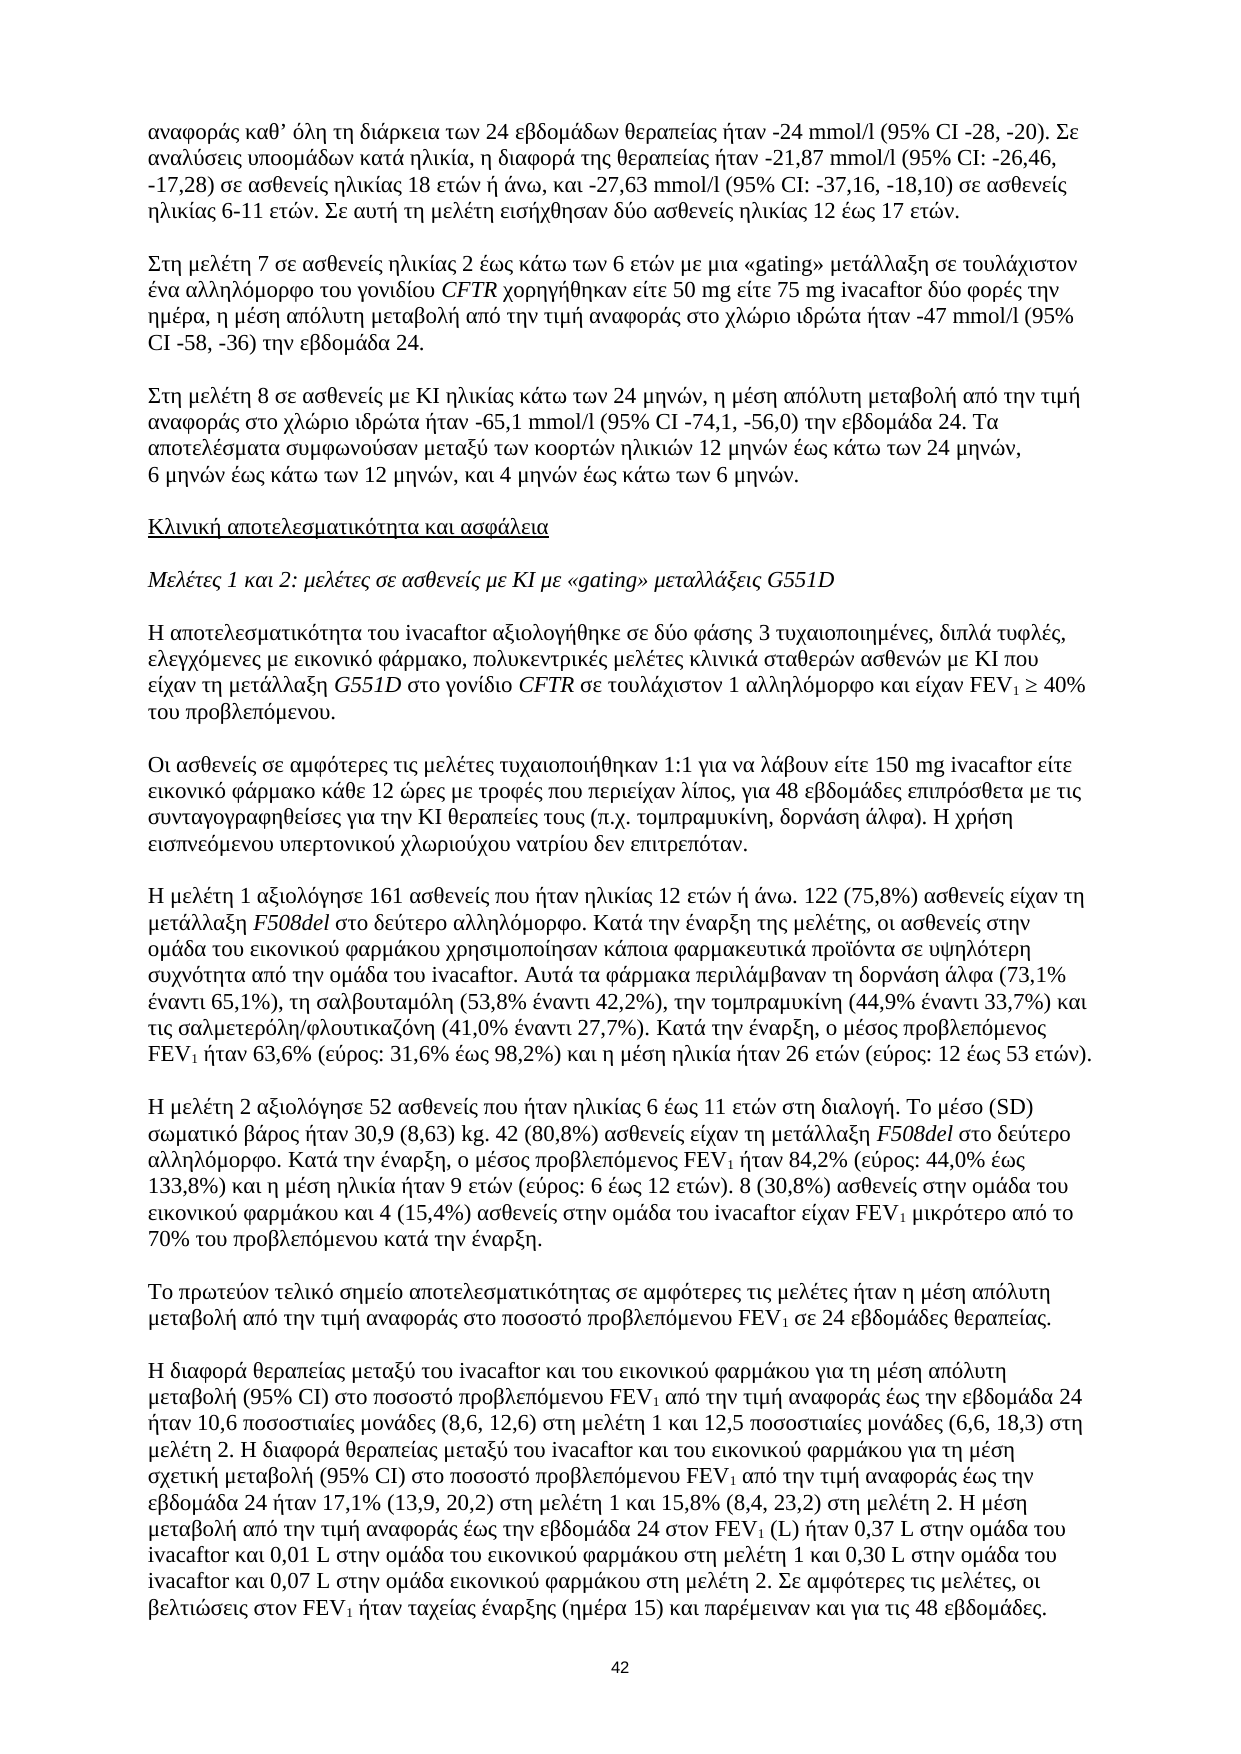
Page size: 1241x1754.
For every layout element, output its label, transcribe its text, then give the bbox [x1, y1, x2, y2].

text Στη μελέτη 7 σε ασθενείς ηλικίας 2 έως κάτω των 6 ετών με μια «gating» μετάλλαξη σε τουλάχιστον ένα αλληλόμορφο του γονιδίου CFTR χορηγήθηκαν είτε 50 mg είτε 75 mg ivacaftor δύο φορές την ημέρα, η μέση απόλυτη μεταβολή από την τιμή αναφοράς στο χλώριο ιδρώτα ήταν -47 mmol/l (95% CI -58, -36) την εβδομάδα 24. [148, 250, 1092, 355]
text Η μελέτη 1 αξιολόγησε 161 ασθενείς που ήταν ηλικίας 12 ετών ή άνω. 122 (75,8%) ασθενείς είχαν τη μετάλλαξη F508del στο δεύτερο αλληλόμορφο. Κατά την έναρξη της μελέτης, οι ασθενείς στην ομάδα του εικονικού φαρμάκου χρησιμοποίησαν κάποια φαρμακευτικά προϊόντα σε υψηλότερη συχνότητα από την ομάδα του ivacaftor. Αυτά τα φάρμακα περιλάμβαναν τη δορνάση άλφα (73,1% έναντι 65,1%), τη σαλβουταμόλη (53,8% έναντι 42,2%), την τομπραμυκίνη (44,9% έναντι 33,7%) και τις σαλμετερόλη/φλουτικαζόνη (41,0% έναντι 27,7%). Κατά την έναρξη, ο μέσος προβλεπόμενος FEV1 ήταν 63,6% (εύρος: 31,6% έως 98,2%) και η μέση ηλικία ήταν 26 ετών (εύρος: 12 έως 53 ετών). [148, 882, 1092, 1067]
text Μελέτες 1 και 2: μελέτες σε ασθενείς με ΚΙ με «gating» μεταλλάξεις G551D [148, 566, 1092, 592]
text Κλινική αποτελεσματικότητα και ασφάλεια [148, 513, 1092, 540]
text Οι ασθενείς σε αμφότερες τις μελέτες τυχαιοποιήθηκαν 1:1 για να λάβουν είτε 150 mg ivacaftor είτε εικονικό φάρμακο κάθε 12 ώρες με τροφές που περιείχαν λίπος, για 48 εβδομάδες επιπρόσθετα με τις συνταγογραφηθείσες για την ΚΙ θεραπείες τους (π.χ. τομπραμυκίνη, δορνάση άλφα). Η χρήση εισπνεόμενου υπερτονικού χλωριούχου νατρίου δεν επιτρεπόταν. [148, 751, 1092, 856]
text Στη μελέτη 8 σε ασθενείς με ΚΙ ηλικίας κάτω των 24 μηνών, η μέση απόλυτη μεταβολή από την τιμή αναφοράς στο χλώριο ιδρώτα ήταν -65,1 mmol/l (95% CI -74,1, -56,0) την εβδομάδα 24. Τα αποτελέσματα συμφωνούσαν μεταξύ των κοορτών ηλικιών 12 μηνών έως κάτω των 24 μηνών, 6 μηνών έως κάτω των 12 μηνών, και 4 μηνών έως κάτω των 6 μηνών. [148, 382, 1092, 487]
text Το πρωτεύον τελικό σημείο αποτελεσματικότητας σε αμφότερες τις μελέτες ήταν η μέση απόλυτη μεταβολή από την τιμή αναφοράς στο ποσοστό προβλεπόμενου FEV1 σε 24 εβδομάδες θεραπείας. [148, 1278, 1092, 1330]
text Η διαφορά θεραπείας μεταξύ του ivacaftor και του εικονικού φαρμάκου για τη μέση απόλυτη μεταβολή (95% CI) στο ποσοστό προβλεπόμενου FEV1 από την τιμή αναφοράς έως την εβδομάδα 24 ήταν 10,6 ποσοστιαίες μονάδες (8,6, 12,6) στη μελέτη 1 και 12,5 ποσοστιαίες μονάδες (6,6, 18,3) στη μελέτη 2. Η διαφορά θεραπείας μεταξύ του ivacaftor και του εικονικού φαρμάκου για τη μέση σχετική μεταβολή (95% CI) στο ποσοστό προβλεπόμενου FEV1 από την τιμή αναφοράς έως την εβδομάδα 24 ήταν 17,1% (13,9, 20,2) στη μελέτη 1 και 15,8% (8,4, 23,2) στη μελέτη 2. Η μέση μεταβολή από την τιμή αναφοράς έως την εβδομάδα 24 στον FEV1 (L) ήταν 0,37 L στην ομάδα του ivacaftor και 0,01 L στην ομάδα του εικονικού φαρμάκου στη μελέτη 1 και 0,30 L στην ομάδα του ivacaftor και 0,07 L στην ομάδα εικονικού φαρμάκου στη μελέτη 2. Σε αμφότερες τις μελέτες, οι βελτιώσεις στον FEV1 ήταν ταχείας έναρξης (ημέρα 15) και παρέμειναν και για τις 48 εβδομάδες. [148, 1357, 1092, 1620]
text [148, 118, 1092, 223]
text Η μελέτη 2 αξιολόγησε 52 ασθενείς που ήταν ηλικίας 6 έως 11 ετών στη διαλογή. Το μέσο (SD) σωματικό βάρος ήταν 30,9 (8,63) kg. 42 (80,8%) ασθενείς είχαν τη μετάλλαξη F508del στο δεύτερο αλληλόμορφο. Κατά την έναρξη, ο μέσος προβλεπόμενος FEV1 ήταν 84,2% (εύρος: 44,0% έως 133,8%) και η μέση ηλικία ήταν 9 ετών (εύρος: 6 έως 12 ετών). 8 (30,8%) ασθενείς στην ομάδα του εικονικού φαρμάκου και 4 (15,4%) ασθενείς στην ομάδα του ivacaftor είχαν FEV1 μικρότερο από το 70% του προβλεπόμενου κατά την έναρξη. [148, 1093, 1092, 1251]
text Η αποτελεσματικότητα του ivacaftor αξιολογήθηκε σε δύο φάσης 3 τυχαιοποιημένες, διπλά τυφλές, ελεγχόμενες με εικονικό φάρμακο, πολυκεντρικές μελέτες κλινικά σταθερών ασθενών με ΚΙ που είχαν τη μετάλλαξη G551D στο γονίδιο CFTR σε τουλάχιστον 1 αλληλόμορφο και είχαν FEV1 ≥ 40% του προβλεπόμενου. [148, 619, 1092, 724]
